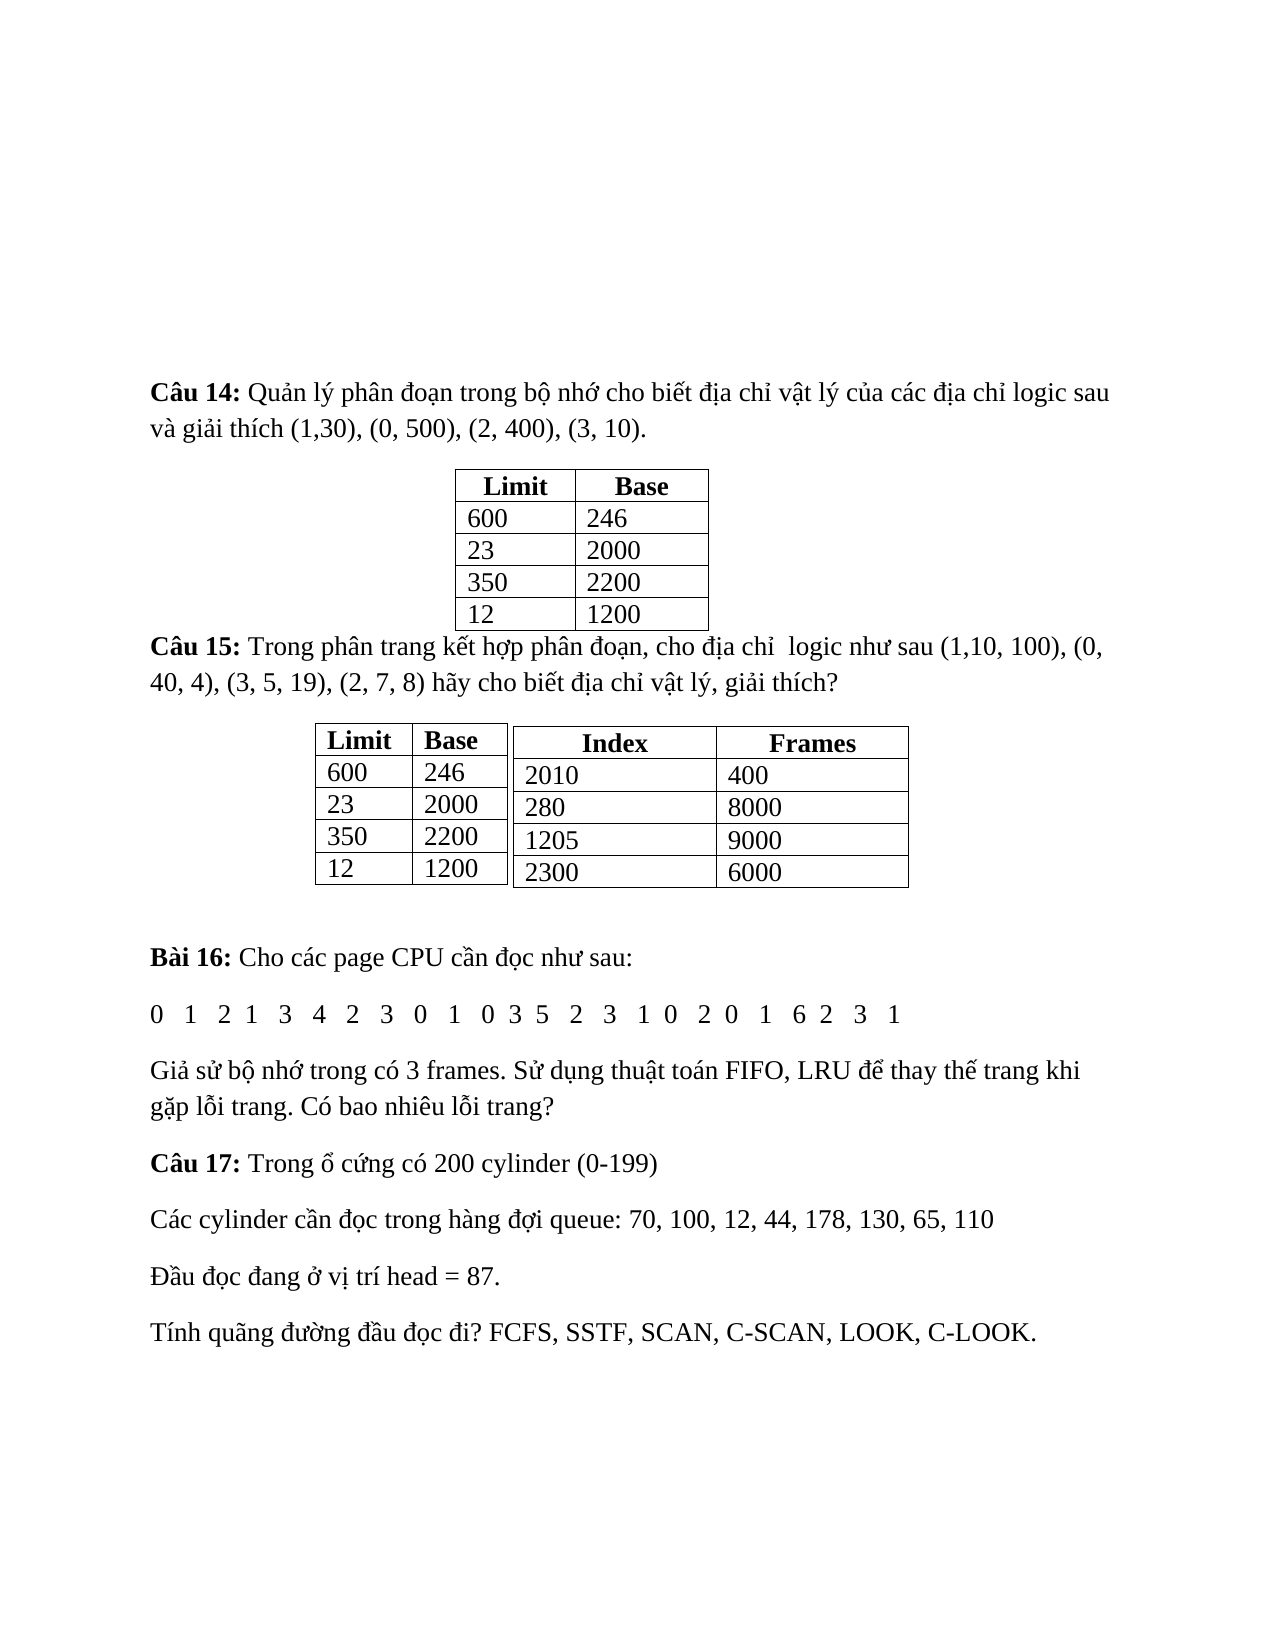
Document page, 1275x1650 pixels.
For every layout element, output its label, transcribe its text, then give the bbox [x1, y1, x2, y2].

text Câu 15: Trong phân trang kết hợp phân đoạn, cho địa chỉ logic như sau (1,10, 100), (0, 40, 4), (3, 5, 19), (2, 7, 8) hãy cho biết địa chỉ vật lý, giải thích? [150, 631, 1125, 697]
text Bài 16: Cho các page CPU cần đọc như sau: [150, 941, 1125, 972]
table_cell 1205 [514, 824, 716, 855]
table_header Base [576, 470, 708, 501]
table_cell 23 [456, 534, 575, 565]
table_cell 12 [456, 598, 575, 629]
table_cell 350 [316, 820, 412, 852]
table_cell 600 [316, 756, 412, 787]
table_cell 2000 [576, 534, 708, 565]
text 0 1 2 1 3 4 2 3 0 1 0 3 5 2 3 1 0 2 0 1 6 2 3 1 [150, 998, 1125, 1029]
text Tính quãng đường đầu đọc đi? FCFS, SSTF, SCAN, C-SCAN, LOOK, C-LOOK. [150, 1316, 1125, 1348]
text Đầu đọc đang ở vị trí head = 87. [150, 1260, 1125, 1291]
table_header Index [514, 727, 716, 758]
text Câu 14: Quản lý phân đoạn trong bộ nhớ cho biết địa chỉ vật lý của các địa chỉ logic sau và giải thích (1,30), (0, 500), (2, 400), (3, 10). [150, 376, 1125, 443]
table_cell 9000 [717, 824, 908, 855]
table_cell 2010 [514, 759, 716, 791]
text Câu 17: Trong ổ cứng có 200 cylinder (0-199) [150, 1147, 1125, 1178]
table_cell 23 [316, 788, 412, 819]
table_cell 600 [456, 502, 575, 533]
table_header Frames [717, 727, 908, 758]
table_cell 246 [576, 502, 708, 533]
table_cell 2200 [576, 566, 708, 597]
table_cell 280 [514, 792, 716, 823]
table_cell 2200 [413, 820, 507, 852]
text Giả sử bộ nhớ trong có 3 frames. Sử dụng thuật toán FIFO, LRU để thay thế trang khi gặp lỗi trang. Có bao nhiêu lỗi trang? [150, 1054, 1125, 1121]
table_header Base [413, 724, 507, 755]
table_cell 1200 [576, 598, 708, 629]
table_cell 400 [717, 759, 908, 791]
table_header Limit [316, 724, 412, 755]
table_cell 8000 [717, 792, 908, 823]
table_cell 2000 [413, 788, 507, 819]
table_cell 1200 [413, 853, 507, 884]
table_cell 12 [316, 853, 412, 884]
table_cell 246 [413, 756, 507, 787]
table_cell 2300 [514, 856, 716, 887]
table_cell 350 [456, 566, 575, 597]
table_cell 6000 [717, 856, 908, 887]
table_header Limit [456, 470, 575, 501]
text Các cylinder cần đọc trong hàng đợi queue: 70, 100, 12, 44, 178, 130, 65, 110 [150, 1203, 1125, 1234]
